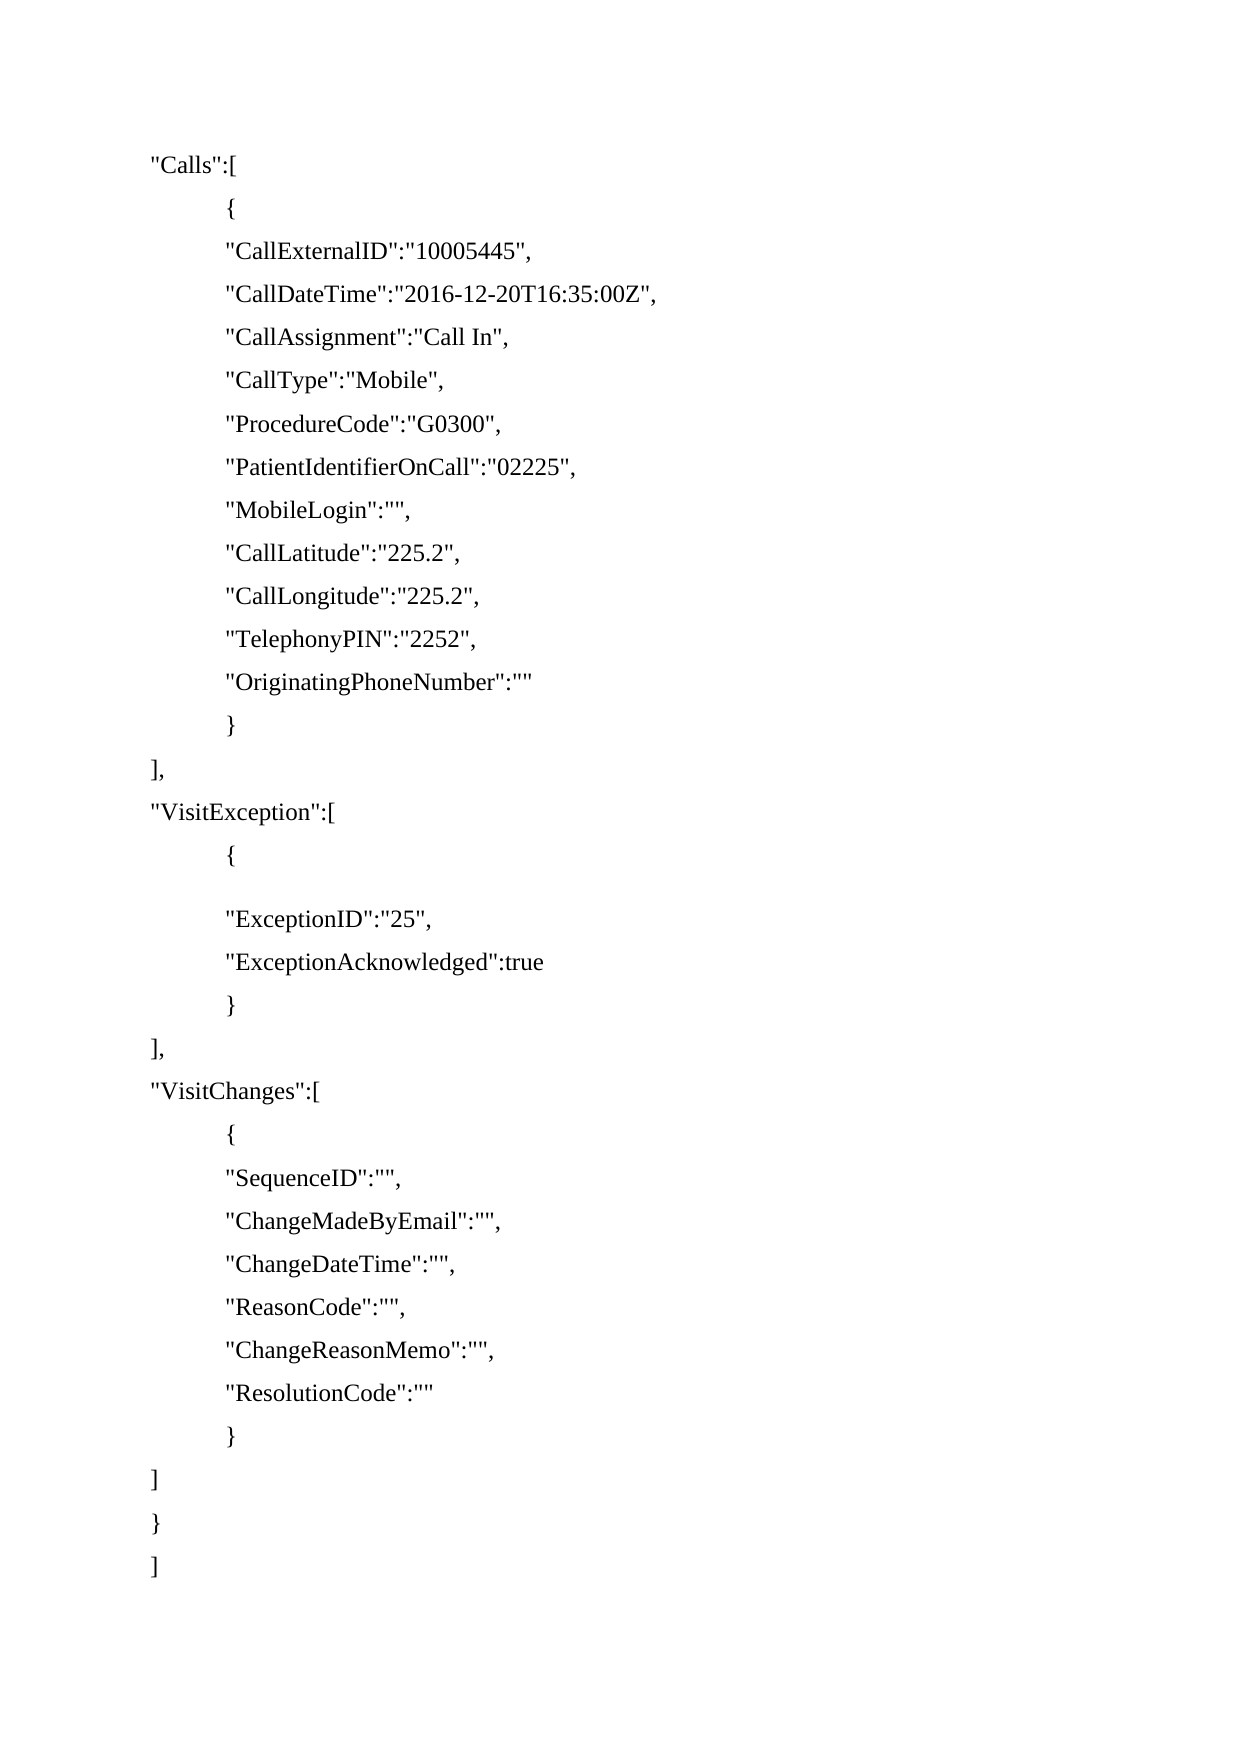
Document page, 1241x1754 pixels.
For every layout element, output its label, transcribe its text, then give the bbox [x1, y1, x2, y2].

text "OriginatingPhoneNumber":"" [225, 667, 1090, 696]
text ] [150, 1464, 1090, 1493]
text "CallDateTime":"2016-12-20T16:35:00Z", [225, 279, 1090, 308]
text "ReasonCode":"", [225, 1292, 1090, 1321]
text "ProcedureCode":"G0300", [225, 409, 1090, 437]
text "PatientIdentifierOnCall":"02225", [225, 452, 1090, 481]
text "ExceptionAcknowledged":true [225, 947, 1090, 976]
text ] [150, 1551, 1090, 1579]
text "ChangeDateTime":"", [225, 1249, 1090, 1278]
text } [225, 711, 1090, 739]
text } [225, 1421, 1090, 1450]
text "TelephonyPIN":"2252", [225, 624, 1090, 653]
text "Calls":[ [150, 150, 1090, 179]
text "ChangeReasonMemo":"", [225, 1335, 1090, 1364]
text { [225, 193, 1090, 222]
text "VisitChanges":[ [150, 1076, 1090, 1105]
text { [225, 1119, 1090, 1148]
text "CallLongitude":"225.2", [225, 581, 1090, 610]
text "CallAssignment":"Call In", [225, 322, 1090, 351]
text } [150, 1508, 1090, 1536]
text "ChangeMadeByEmail":"", [225, 1206, 1090, 1234]
text "MobileLogin":"", [225, 495, 1090, 524]
text ], [150, 754, 1090, 782]
text "ExceptionID":"25", [225, 904, 1090, 933]
text "SequenceID":"", [225, 1163, 1090, 1191]
text "ResolutionCode":"" [225, 1378, 1090, 1407]
text "CallType":"Mobile", [225, 366, 1090, 394]
text ], [150, 1033, 1090, 1062]
text "VisitException":[ [150, 797, 1090, 826]
text "CallLatitude":"225.2", [225, 538, 1090, 567]
text "CallExternalID":"10005445", [225, 236, 1090, 265]
text { [225, 840, 1090, 869]
text } [225, 990, 1090, 1019]
